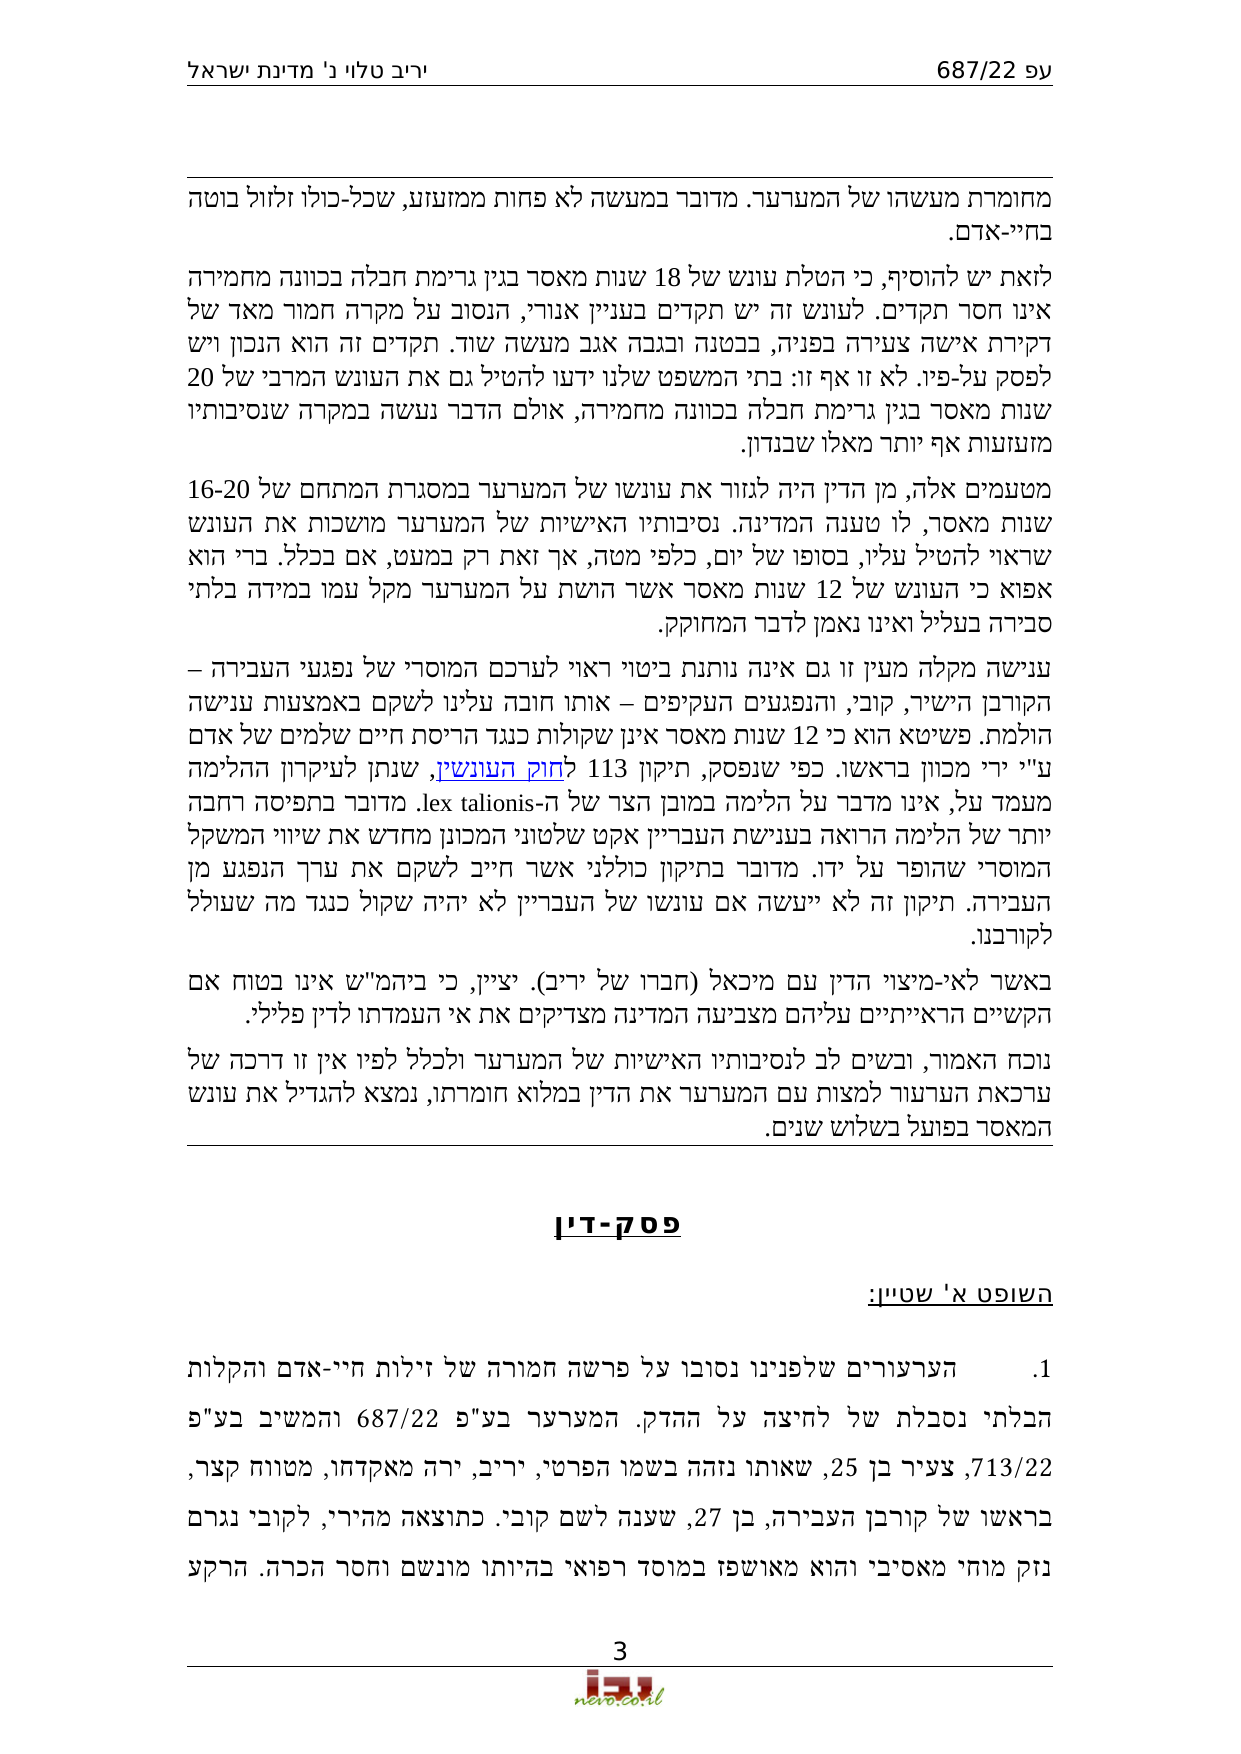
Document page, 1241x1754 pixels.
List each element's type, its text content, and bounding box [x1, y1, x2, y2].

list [187, 178, 1053, 247]
list מטעמים אלה, מן הדין היה לגזור את עונשו של המערער במסגרת המתחם של 16-20 שנות מאסר, לו טענה המדינה. נסיבותיו האישיות של המערער מושכות את העונש שראוי להטיל עליו, בסופו של יום, כלפי מטה, אך זאת רק במעט, אם בכלל. ברי הוא אפוא כי העונש של 12 שנות מאסר אשר הושת על המערער מקל עמו במידה בלתי סבירה בעליל ואינו נאמן לדבר המחוקק. [187, 469, 1053, 639]
text השופט א' שטיין: [187, 1279, 1053, 1308]
list לזאת יש להוסיף, כי הטלת עונש של 18 שנות מאסר בגין גרימת חבלה בכוונה מחמירה אינו חסר תקדים. לעונש זה יש תקדים בעניין אנורי, הנסוב על מקרה חמור מאד של דקירת אישה צעירה בפניה, בבטנה ובגבה אגב מעשה שוד. תקדים זה הוא הנכון ויש לפסק על-פיו. לא זו אף זו: בתי המשפט שלנו ידעו להטיל גם את העונש המרבי של 20 שנות מאסר בגין גרימת חבלה בכוונה מחמירה, אולם הדבר נעשה במקרה שנסיבותיו מזעזעות אף יותר מאלו שבנדון. [187, 256, 1053, 459]
list ענישה מקלה מעין זו גם אינה נותנת ביטוי ראוי לערכם המוסרי של נפגעי העבירה – הקורבן הישיר, קובי, והנפגעים העקיפים – אותו חובה עלינו לשקם באמצעות ענישה הולמת. פשיטא הוא כי 12 שנות מאסר אינן שקולות כנגד הריסת חיים שלמים של אדם ע"י ירי מכוון בראשו. כפי שנפסק, תיקון 113 לחוק העונשין, שנתן לעיקרון ההלימה מעמד על, אינו מדבר על הלימה במובן הצר של ה-lex talionis. מדובר בתפיסה רחבה יותר של הלימה הרואה בענישת העבריין אקט שלטוני המכונן מחדש את שיווי המשקל המוסרי שהופר על ידו. מדובר בתיקון כוללני אשר חייב לשקם את ערך הנפגע מן העבירה. תיקון זה לא ייעשה אם עונשו של העבריין לא יהיה שקול כנגד מה שעולל לקורבנו. [187, 648, 1053, 951]
list באשר לאי-מיצוי הדין עם מיכאל (חברו של יריב). יציין, כי ביהמ"ש אינו בטוח אם הקשיים הראייתיים עליהם מצביעה המדינה מצדיקים את אי העמדתו לדין פלילי. [187, 961, 1053, 1030]
list נוכח האמור, ובשים לב לנסיבותיו האישיות של המערער ולכלל לפיו אין זו דרכה של ערכאת הערעור למצות עם המערער את הדין במלוא חומרתו, נמצא להגדיל את עונש המאסר בפועל בשלוש שנים. [187, 1040, 1053, 1145]
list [187, 1351, 1053, 1584]
table_header פסק-דין [182, 1207, 1053, 1252]
picture [574, 1669, 666, 1707]
